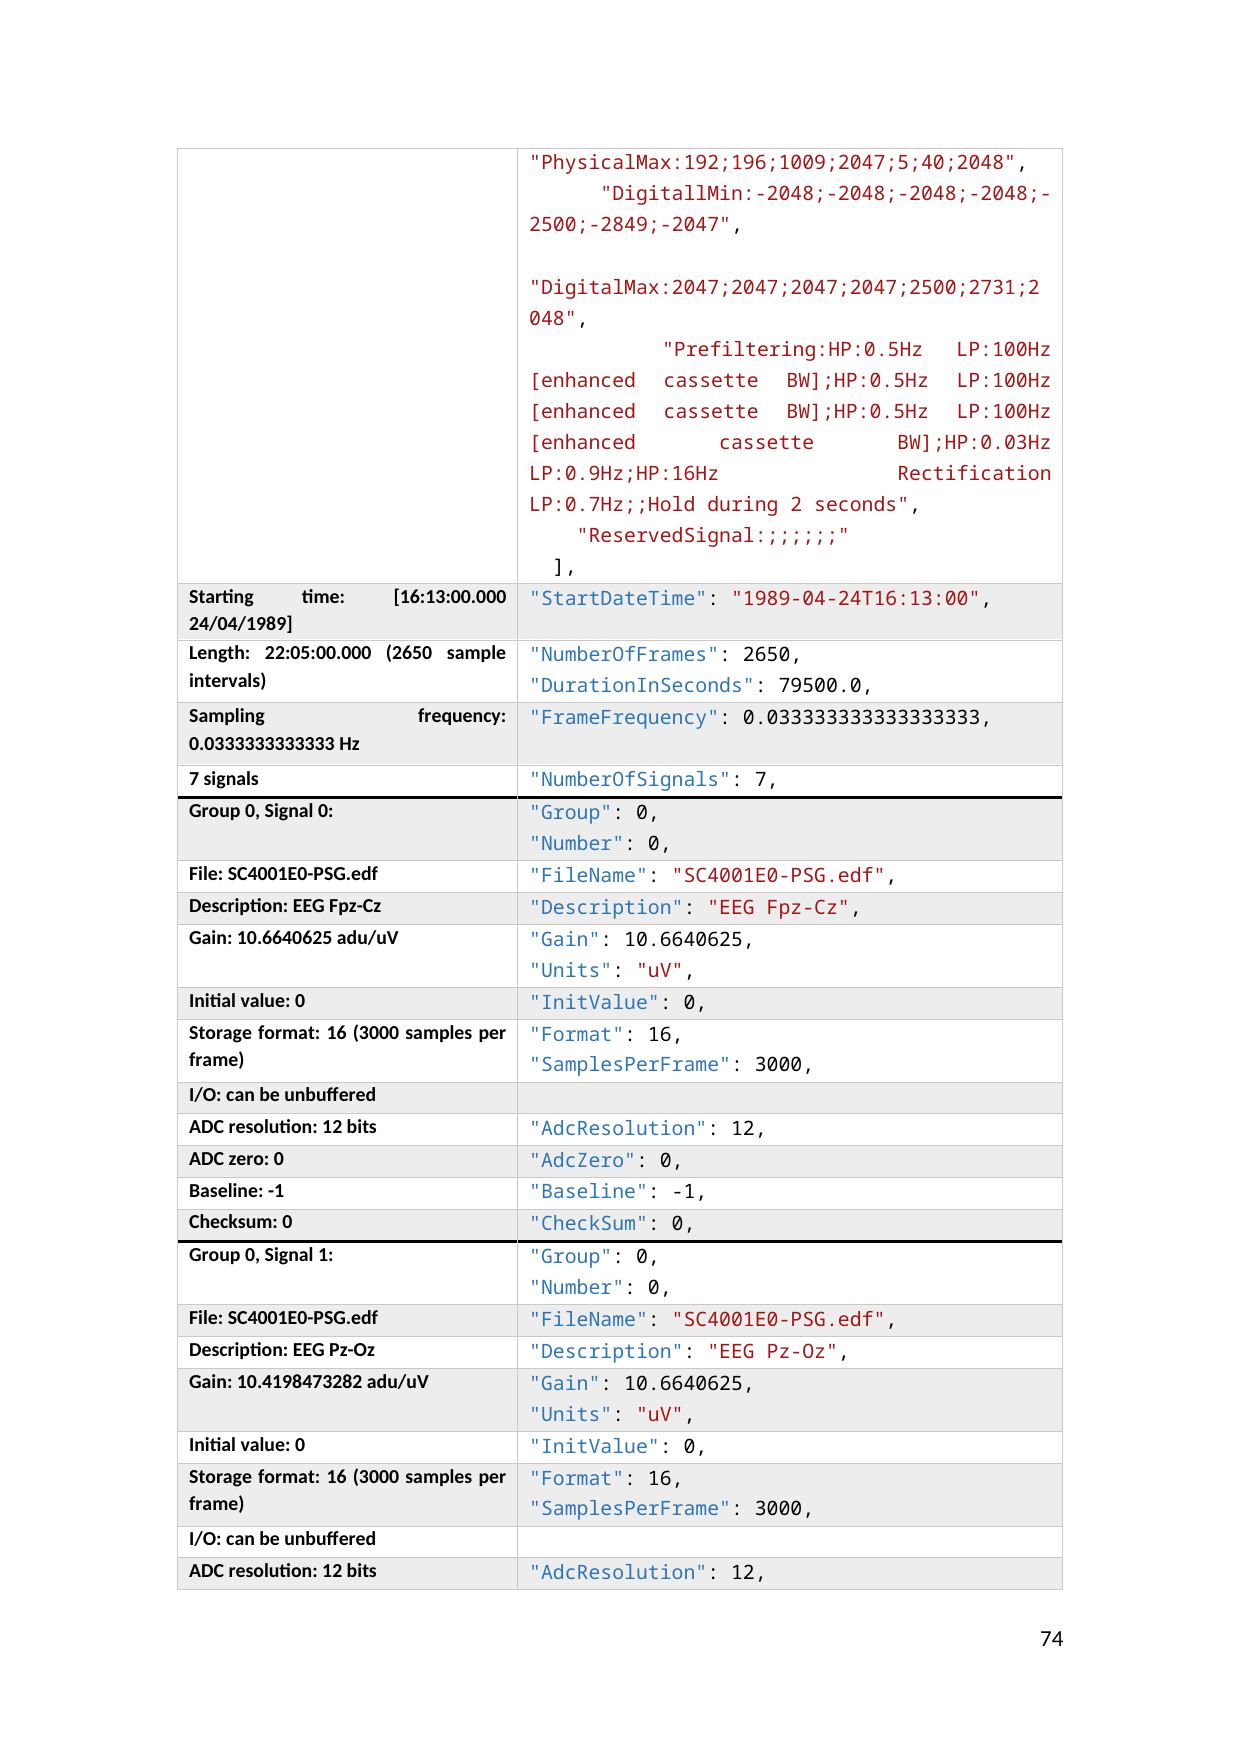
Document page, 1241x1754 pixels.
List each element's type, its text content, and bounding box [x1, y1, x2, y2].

table_cell Storage format: 16 (3000 samples per frame) [178, 1464, 517, 1526]
table_cell Initial value: 0 [178, 988, 517, 1019]
table_cell Gain: 10.4198473282 adu/uV [178, 1369, 517, 1431]
table_cell "FileName": "SC4001E0-PSG.edf", [518, 861, 1062, 892]
table_cell "NumberOfSignals": 7, [518, 766, 1062, 796]
table_cell "CheckSum": 0, [518, 1210, 1062, 1240]
table_cell "FrameFrequency": 0.033333333333333333, [518, 703, 1062, 764]
table_cell "StartDateTime": "1989-04-24T16:13:00", [518, 584, 1062, 639]
table_cell ADC resolution: 12 bits [178, 1114, 517, 1145]
table_cell Storage format: 16 (3000 samples per frame) [178, 1020, 517, 1082]
table_cell Baseline: -1 [178, 1178, 517, 1208]
table_cell 7 signals [178, 766, 517, 796]
table_cell "Format": 16, "SamplesPerFrame": 3000, [518, 1020, 1062, 1082]
table_cell "NumberOfFrames": 2650, "DurationInSeconds": 79500.0, [518, 641, 1062, 702]
table_cell "Baseline": -1, [518, 1178, 1062, 1208]
table_cell Group 0, Signal 1: [178, 1243, 517, 1304]
table_cell Starting time: [16:13:00.000 24/04/1989] [178, 584, 517, 639]
table_cell [518, 1083, 1062, 1113]
table_cell ADC resolution: 12 bits [178, 1558, 517, 1589]
table_cell "AdcZero": 0, [518, 1146, 1062, 1177]
table_cell Length: 22:05:00.000 (2650 sample intervals) [178, 641, 517, 702]
table_cell "Gain": 10.6640625, "Units": "uV", [518, 1369, 1062, 1431]
table_cell "InitValue": 0, [518, 988, 1062, 1019]
table_cell "AdcResolution": 12, [518, 1114, 1062, 1145]
table_cell Sampling frequency: 0.0333333333333 Hz [178, 703, 517, 764]
table_cell Gain: 10.6640625 adu/uV [178, 925, 517, 987]
table_cell "Group": 0, "Number": 0, [518, 799, 1062, 860]
table_cell [178, 149, 517, 583]
table_cell ADC zero: 0 [178, 1146, 517, 1177]
table_cell I/O: can be unbuffered [178, 1083, 517, 1113]
table_cell [518, 1527, 1062, 1557]
table_cell "Gain": 10.6640625, "Units": "uV", [518, 925, 1062, 987]
table_cell "Group": 0, "Number": 0, [518, 1243, 1062, 1304]
table_cell "Description": "EEG Fpz-Cz", [518, 893, 1062, 924]
table_cell "Format": 16, "SamplesPerFrame": 3000, [518, 1464, 1062, 1526]
table_cell "FileName": "SC4001E0-PSG.edf", [518, 1305, 1062, 1336]
table_cell Initial value: 0 [178, 1432, 517, 1463]
table_cell File: SC4001E0-PSG.edf [178, 861, 517, 892]
table_cell Description: EEG Fpz-Cz [178, 893, 517, 924]
table_cell "InitValue": 0, [518, 1432, 1062, 1463]
table_cell Checksum: 0 [178, 1210, 517, 1240]
table_cell Group 0, Signal 0: [178, 799, 517, 860]
table_cell Description: EEG Pz-Oz [178, 1337, 517, 1368]
table_cell "Description": "EEG Pz-Oz", [518, 1337, 1062, 1368]
table_cell File: SC4001E0-PSG.edf [178, 1305, 517, 1336]
table_cell "AdcResolution": 12, [518, 1558, 1062, 1589]
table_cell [518, 149, 1062, 583]
table_cell I/O: can be unbuffered [178, 1527, 517, 1557]
